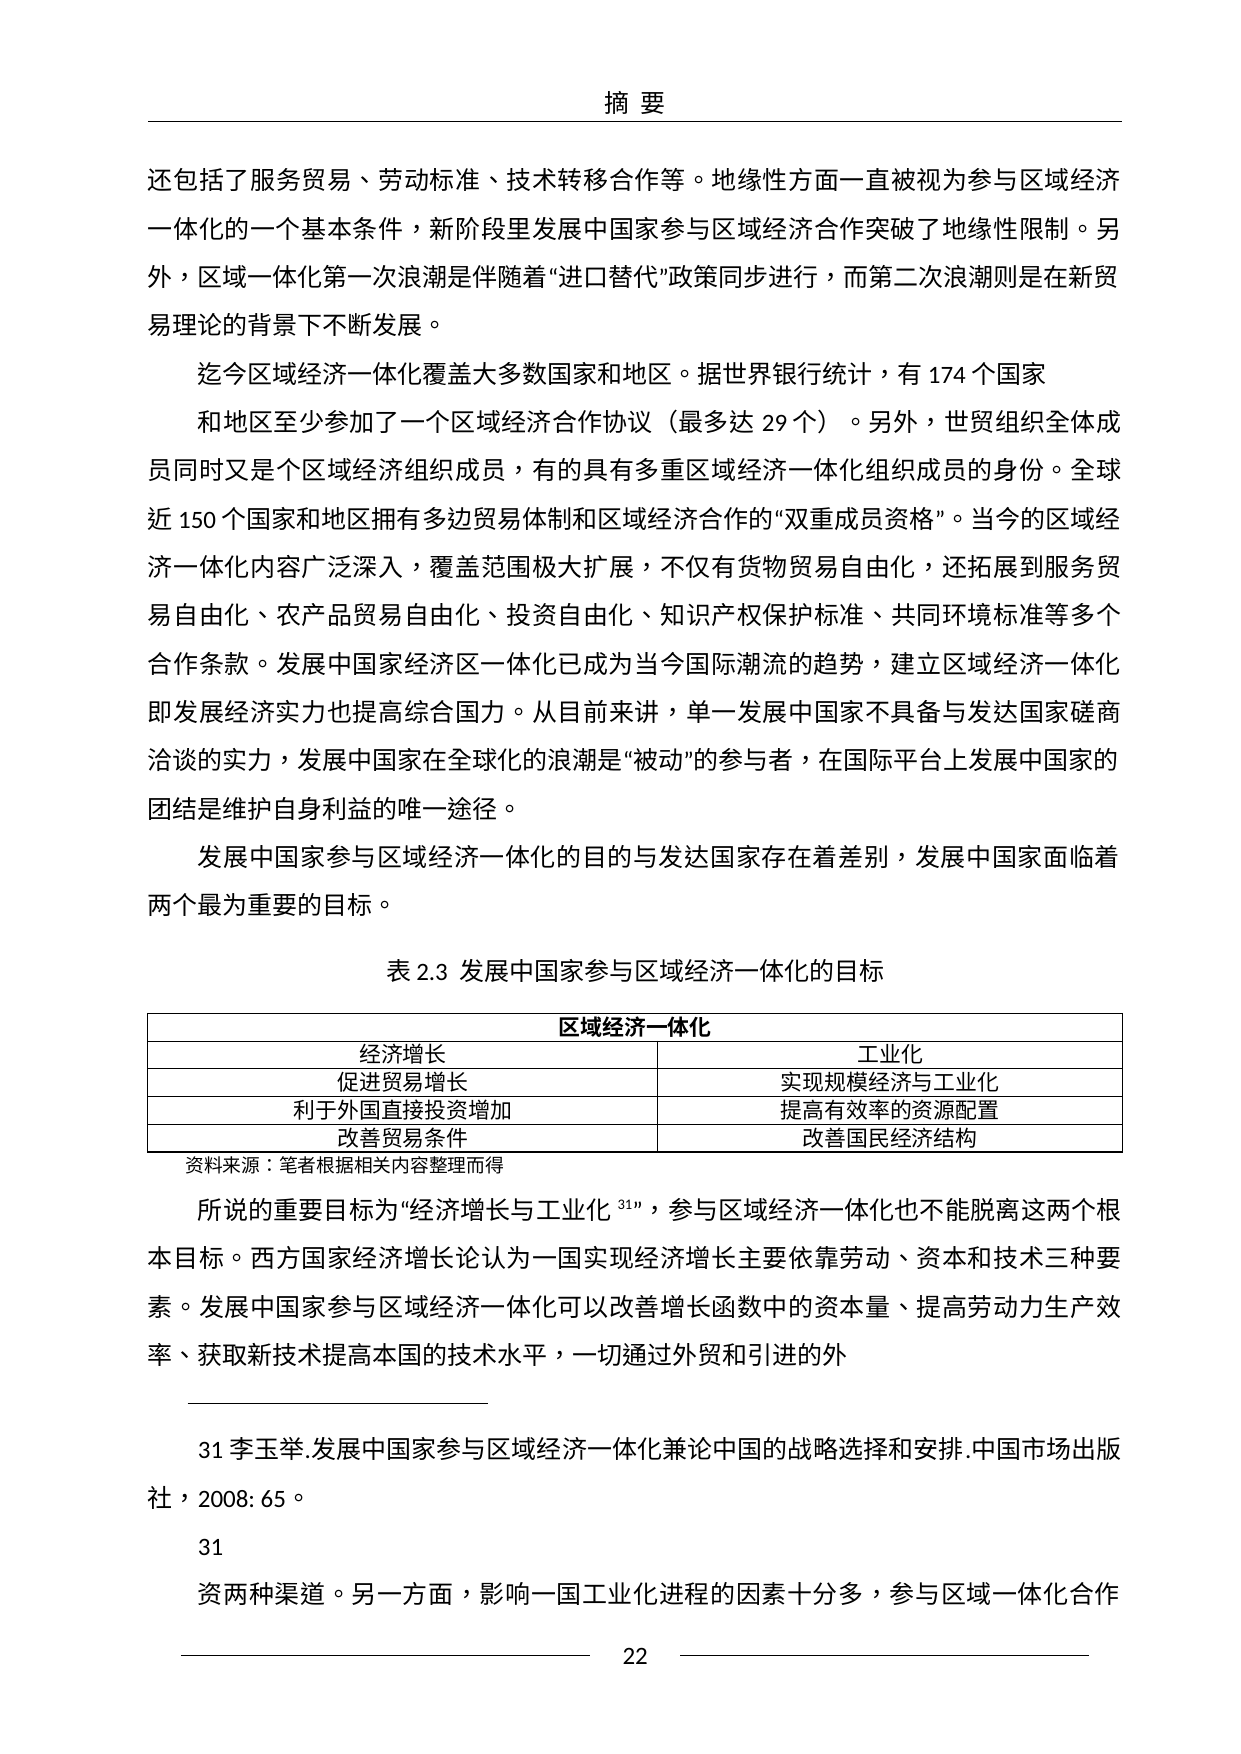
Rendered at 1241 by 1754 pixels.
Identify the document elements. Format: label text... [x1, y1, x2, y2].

table_cell 促进贸易增长 [148, 1069, 657, 1096]
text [148, 148, 1122, 341]
table_header 区域经济一体化 [148, 1014, 1122, 1041]
text 资料来源：笔者根据相关内容整理而得 [148, 1153, 1122, 1177]
table_cell 改善国民经济结构 [658, 1125, 1122, 1151]
text 所说的重要目标为“经济增长与工业化31”，参与区域经济一体化也不能脱离这两个根本目标。西方国家经济增长论认为一国实现经济增长主要依靠劳动、资本和技术三种要素。发展中国家参与区域经济一体化可以改善增长函数中的资本量、提高劳动力生产效率、获取新技术提高本国的技术水平，一切通过外贸和引进的外 [148, 1177, 1122, 1371]
table_cell 实现规模经济与工业化 [658, 1069, 1122, 1096]
table_cell 工业化 [658, 1042, 1122, 1068]
table_cell 利于外国直接投资增加 [148, 1097, 657, 1124]
text 表2.3 发展中国家参与区域经济一体化的目标 [148, 954, 1122, 988]
table_cell 改善贸易条件 [148, 1125, 657, 1151]
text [148, 1562, 1122, 1610]
text 迄今区域经济一体化覆盖大多数国家和地区。据世界银行统计，有174个国家 [148, 341, 1122, 389]
table_cell 提高有效率的资源配置 [658, 1097, 1122, 1124]
text 31 [148, 1513, 1122, 1562]
text 和地区至少参加了一个区域经济合作协议（最多达29个）。另外，世贸组织全体成员同时又是个区域经济组织成员，有的具有多重区域经济一体化组织成员的身份。全球近150个国家和地区拥有多边贸易体制和区域经济合作的“双重成员资格”。当今的区域经济一体化内容广泛深入，覆盖范围极大扩展，不仅有货物贸易自由化，还拓展到服务贸易自由化、农产品贸易自由化、投资自由化、知识产权保护标准、共同环境标准等多个合作条款。发展中国家经济区一体化已成为当今国际潮流的趋势，建立区域经济一体化即发展经济实力也提高综合国力。从目前来讲，单一发展中国家不具备与发达国家磋商洽谈的实力，发展中国家在全球化的浪潮是“被动”的参与者，在国际平台上发展中国家的团结是维护自身利益的唯一途径。 [148, 389, 1122, 824]
text 发展中国家参与区域经济一体化的目的与发达国家存在着差别，发展中国家面临着两个最为重要的目标。 [148, 824, 1122, 921]
text 31 李玉举.发展中国家参与区域经济一体化兼论中国的战略选择和安排.中国市场出版社，2008: 65。 [148, 1417, 1122, 1513]
table_cell 经济增长 [148, 1042, 657, 1068]
